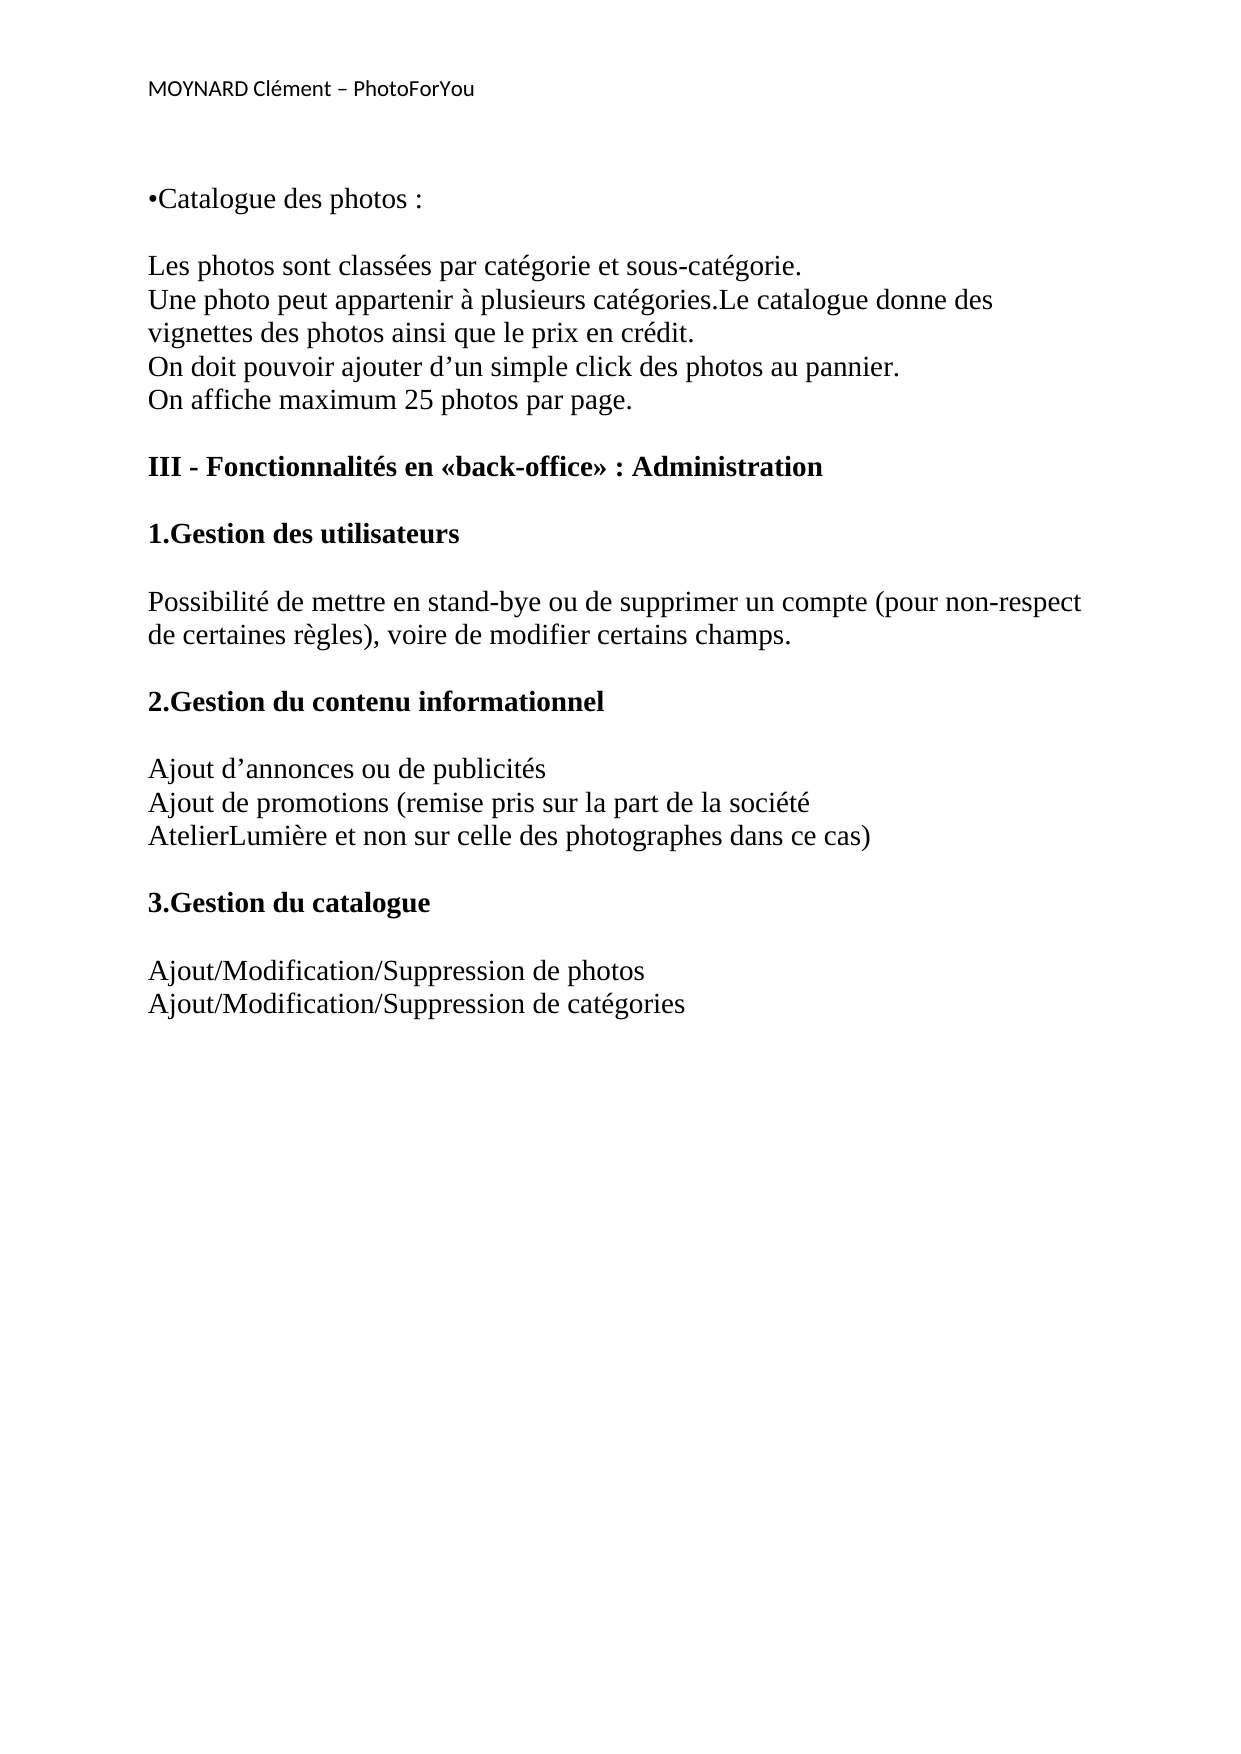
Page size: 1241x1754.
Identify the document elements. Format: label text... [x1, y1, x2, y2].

text On affiche maximum 25 photos par page. [148, 382, 1093, 416]
text Les photos sont classées par catégorie et sous-catégorie. [148, 248, 1093, 282]
text 3.Gestion du catalogue [148, 886, 1093, 919]
text •Catalogue des photos : [148, 181, 1093, 215]
text On doit pouvoir ajouter d’un simple click des photos au pannier. [148, 349, 1093, 382]
text III - Fonctionnalités en «back-office» : Administration [148, 449, 1093, 483]
text Ajout/Modification/Suppression de catégories [148, 986, 1093, 1020]
text Ajout de promotions (remise pris sur la part de la société [148, 785, 1093, 818]
text 2.Gestion du contenu informationnel [148, 684, 1093, 718]
text Une photo peut appartenir à plusieurs catégories.Le catalogue donne des vignettes des photos ainsi que le prix en crédit. [148, 282, 1093, 349]
text 1.Gestion des utilisateurs [148, 517, 1093, 550]
text Ajout/Modification/Suppression de photos [148, 953, 1093, 986]
text Ajout d’annonces ou de publicités [148, 751, 1093, 785]
text AtelierLumière et non sur celle des photographes dans ce cas) [148, 818, 1093, 852]
text Possibilité de mettre en stand-bye ou de supprimer un compte (pour non-respect de certaines règles), voire de modifier certains champs. [148, 584, 1093, 651]
